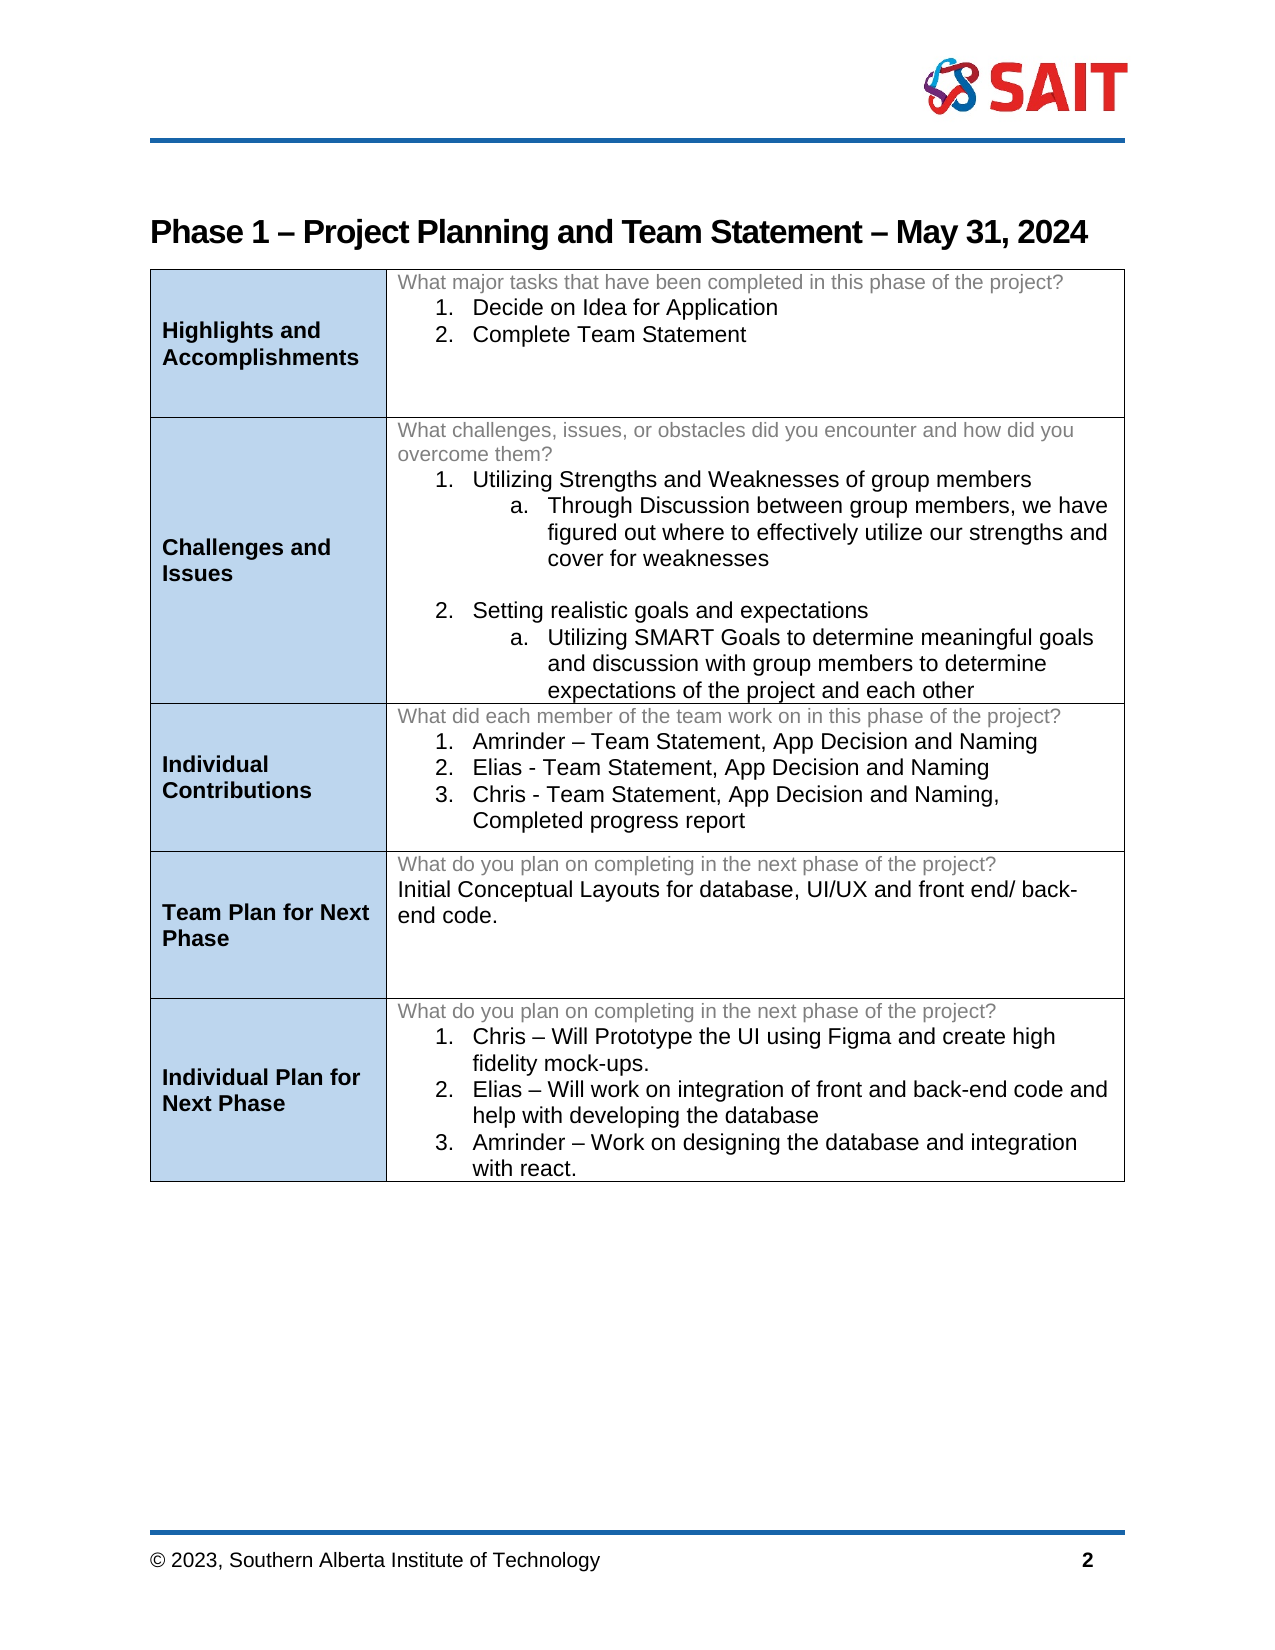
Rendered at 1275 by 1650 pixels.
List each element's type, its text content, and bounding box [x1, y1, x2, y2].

table_cell What do you plan on completing in the next phase of the project? Initial Conceptual Layouts for database, UI/UX and front end/ back-end code. [387, 852, 1124, 998]
table_cell What challenges, issues, or obstacles did you encounter and how did you overcome them? Utilizing Strengths and Weaknesses of group members Through Discussion between group members, we have figured out where to effectively utilize our strengths and cover for weaknesses Setting realistic goals and expectations Utilizing SMART Goals to determine meaningful goals and discussion with group members to determine expectations of the project and each other [387, 418, 1124, 703]
picture [900, 34, 1151, 138]
table_cell Individual Contributions [151, 704, 386, 851]
table_cell What do you plan on completing in the next phase of the project? Chris – Will Prototype the UI using Figma and create high fidelity mock-ups. Elias – Will work on integration of front and back-end code and help with developing the database Amrinder – Work on designing the database and integration with react. [387, 999, 1124, 1181]
table_cell Team Plan for Next Phase [151, 852, 386, 998]
subtitle Phase 1 – Project Planning and Team Statement – May 31, 2024 [150, 212, 1125, 251]
table_header What major tasks that have been completed in this phase of the project? Decide on Idea for Application Complete Team Statement [387, 270, 1124, 417]
table_header Highlights and Accomplishments [151, 270, 386, 417]
table_cell Challenges and Issues [151, 418, 386, 703]
table_cell What did each member of the team work on in this phase of the project? Amrinder – Team Statement, App Decision and Naming Elias - Team Statement, App Decision and Naming Chris - Team Statement, App Decision and Naming, Completed progress report [387, 704, 1124, 851]
table_cell Individual Plan for Next Phase [151, 999, 386, 1181]
